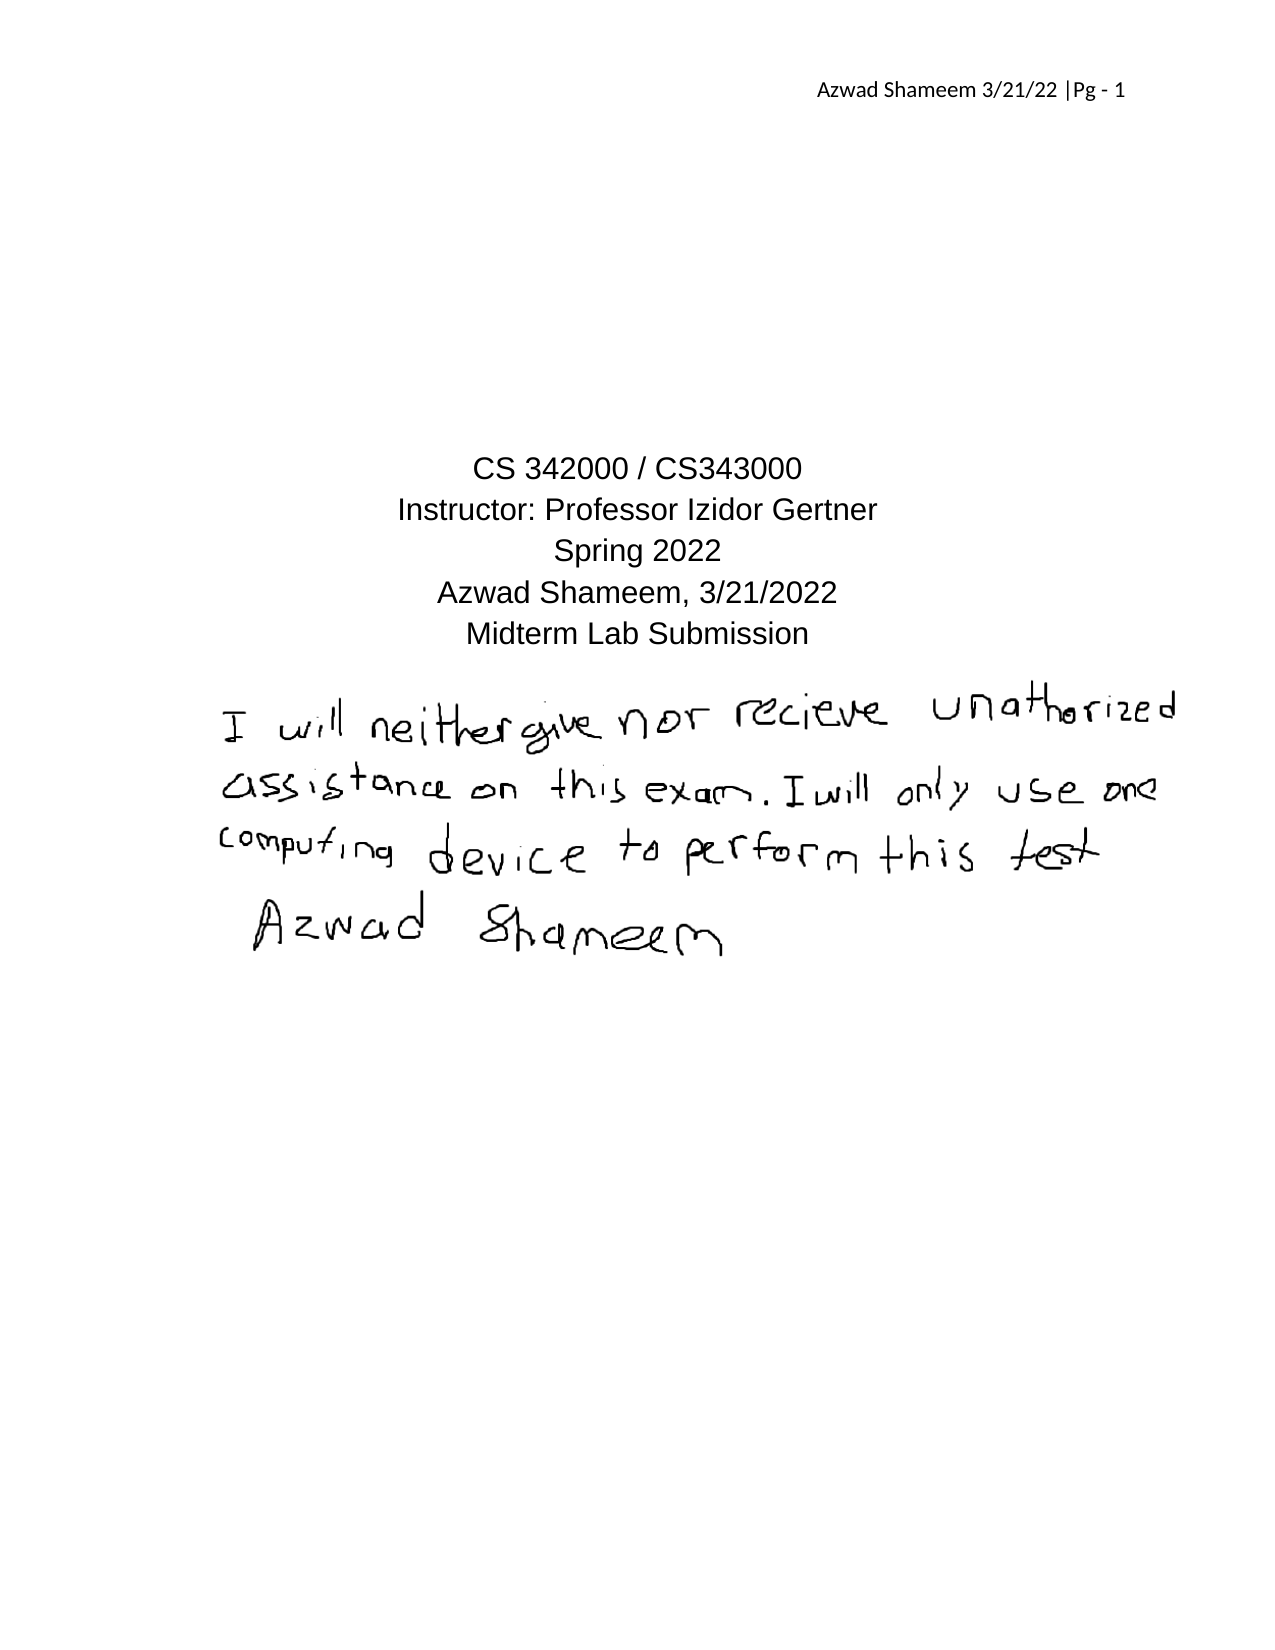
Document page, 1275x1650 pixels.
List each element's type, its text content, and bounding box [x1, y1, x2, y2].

picture [147, 677, 1204, 1069]
text Spring 2022 [150, 532, 1125, 568]
text Midterm Lab Submission [150, 615, 1125, 651]
text Azwad Shameem, 3/21/2022 [150, 574, 1125, 610]
text CS 342000 / CS343000 Instructor: Professor Izidor Gertner [150, 450, 1125, 527]
